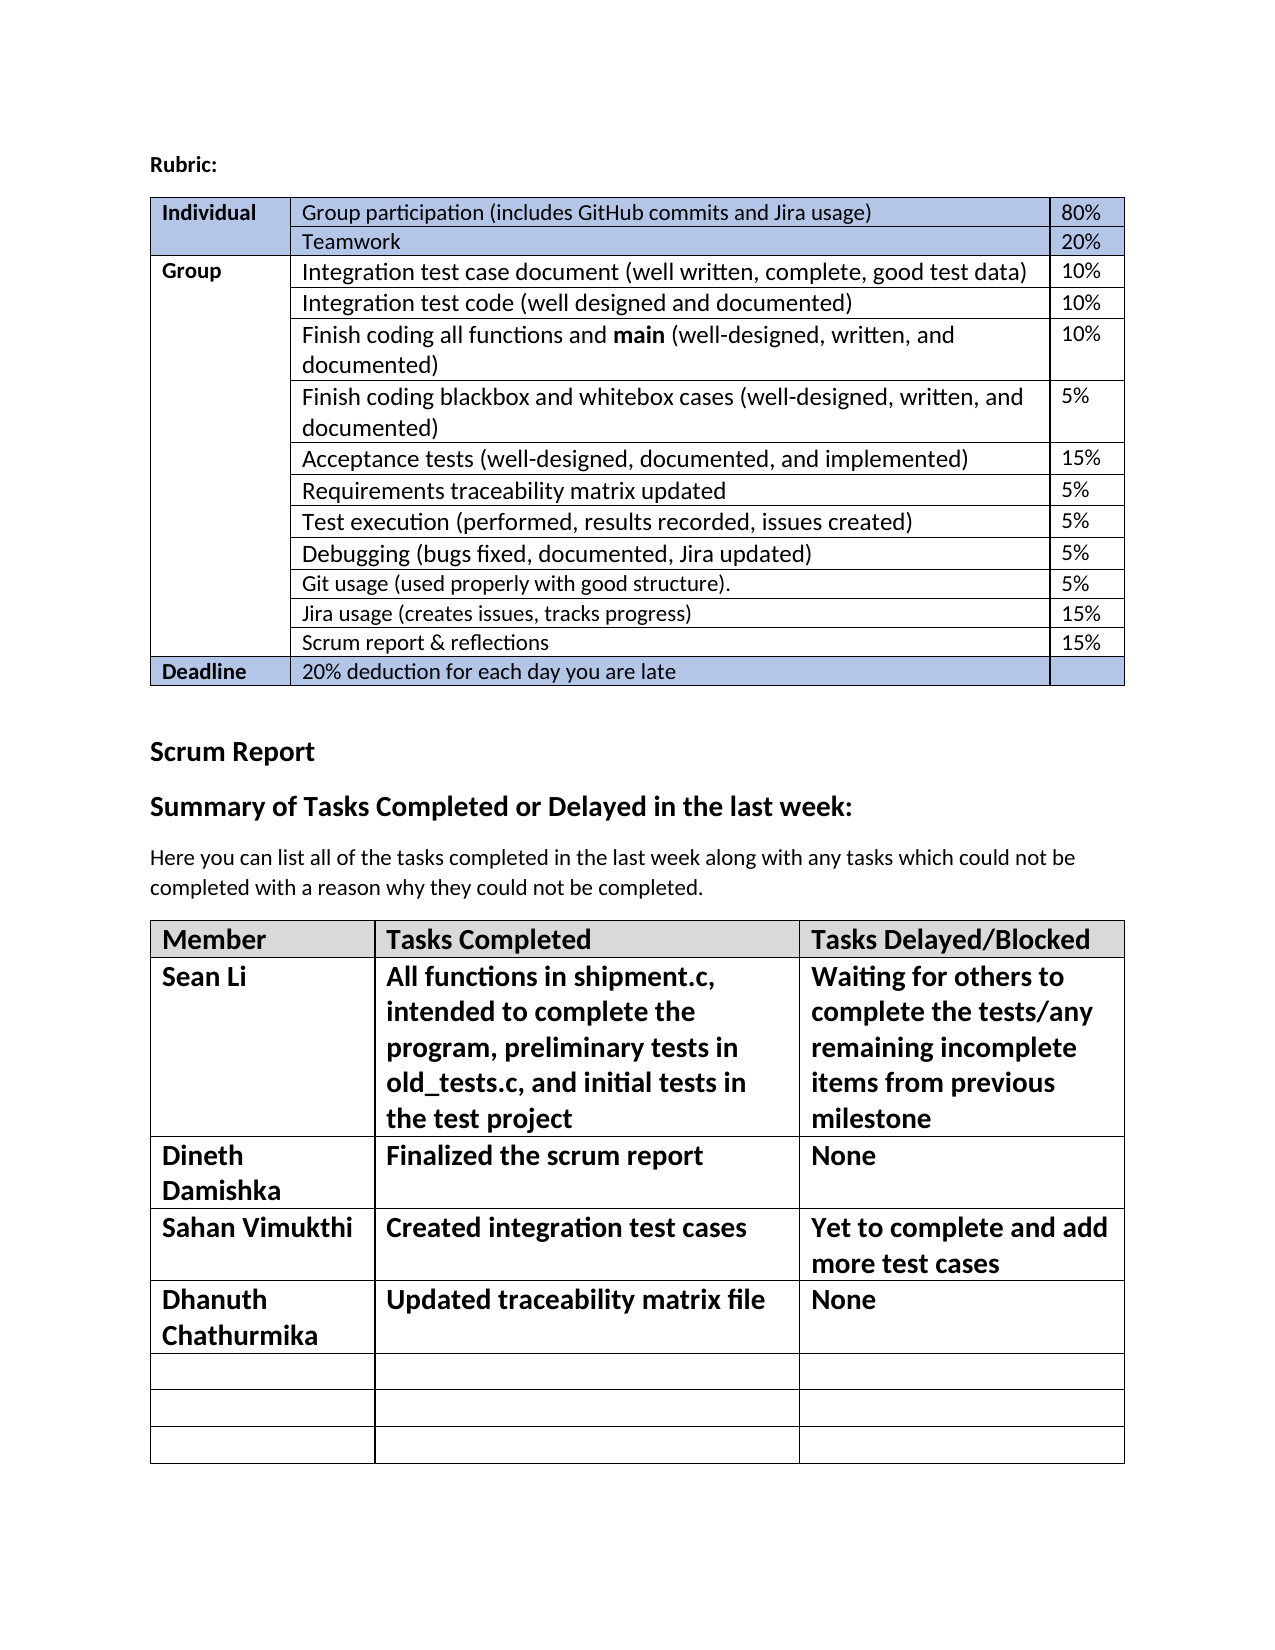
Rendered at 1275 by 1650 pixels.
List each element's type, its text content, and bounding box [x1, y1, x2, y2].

table_header Tasks Completed [376, 921, 799, 957]
table_cell 10% [1051, 319, 1124, 380]
table_header 80% [1051, 198, 1124, 226]
table_cell 10% [1051, 288, 1124, 318]
table_cell Finish coding blackbox and whitebox cases (well-designed, written, and documented) [291, 381, 1049, 442]
table_cell 15% [1051, 599, 1124, 627]
table_cell Waiting for others to complete the tests/any remaining incomplete items from previous milestone [800, 958, 1124, 1136]
table_cell Scrum report & reflections [291, 628, 1049, 656]
table_header Group participation (includes GitHub commits and Jira usage) [291, 198, 1049, 226]
table_cell [151, 1354, 374, 1389]
table_cell [800, 1354, 1124, 1389]
table_cell Dineth Damishka [151, 1137, 374, 1208]
table_cell [1051, 657, 1124, 685]
table_cell Requirements traceability matrix updated [291, 475, 1049, 505]
table_cell Finish coding all functions and main (well-designed, written, and documented) [291, 319, 1049, 380]
table_cell Dhanuth Chathurmika [151, 1281, 374, 1353]
table_cell Acceptance tests (well-designed, documented, and implemented) [291, 443, 1049, 474]
table_cell None [800, 1281, 1124, 1353]
table_cell Sean Li [151, 958, 374, 1136]
table_header Member [151, 921, 374, 957]
table_cell Debugging (bugs fixed, documented, Jira updated) [291, 538, 1049, 568]
table_cell Sahan Vimukthi [151, 1209, 374, 1280]
table_cell 20% [1051, 227, 1124, 255]
table_cell Teamwork [291, 227, 1049, 255]
table_cell All functions in shipment.c, intended to complete the program, preliminary tests in old_tests.c, and initial tests in the test project [376, 958, 799, 1136]
text Here you can list all of the tasks completed in the last week along with any tasks which could not be completed with a reason why they could not be completed. [150, 843, 1125, 901]
text Rubric: [150, 150, 1125, 178]
table_cell Finalized the scrum report [376, 1137, 799, 1208]
table_cell Deadline [151, 657, 290, 685]
table_cell 5% [1051, 538, 1124, 568]
table_cell Jira usage (creates issues, tracks progress) [291, 599, 1049, 627]
table_cell [800, 1427, 1124, 1463]
table_cell 5% [1051, 475, 1124, 505]
table_cell Group [151, 256, 290, 656]
table_cell 15% [1051, 628, 1124, 656]
text Summary of Tasks Completed or Delayed in the last week: [150, 788, 1125, 823]
table_cell 10% [1051, 256, 1124, 287]
table_header Individual [151, 198, 290, 255]
table_cell Integration test code (well designed and documented) [291, 288, 1049, 318]
table_cell Yet to complete and add more test cases [800, 1209, 1124, 1280]
table_cell Created integration test cases [376, 1209, 799, 1280]
table_cell 5% [1051, 570, 1124, 598]
table_header Tasks Delayed/Blocked [800, 921, 1124, 957]
table_cell Git usage (used properly with good structure). [291, 570, 1049, 598]
table_cell [376, 1354, 799, 1389]
table_cell [376, 1390, 799, 1426]
table_cell 20% deduction for each day you are late [291, 657, 1049, 685]
table_cell 5% [1051, 506, 1124, 537]
text Scrum Report [150, 733, 1125, 768]
table_cell [151, 1390, 374, 1426]
table_cell Integration test case document (well written, complete, good test data) [291, 256, 1049, 287]
table_cell Updated traceability matrix file [376, 1281, 799, 1353]
table_cell 5% [1051, 381, 1124, 442]
table_cell 15% [1051, 443, 1124, 474]
table_cell None [800, 1137, 1124, 1208]
table_cell [800, 1390, 1124, 1426]
table_cell Test execution (performed, results recorded, issues created) [291, 506, 1049, 537]
table_cell [376, 1427, 799, 1463]
table_cell [151, 1427, 374, 1463]
